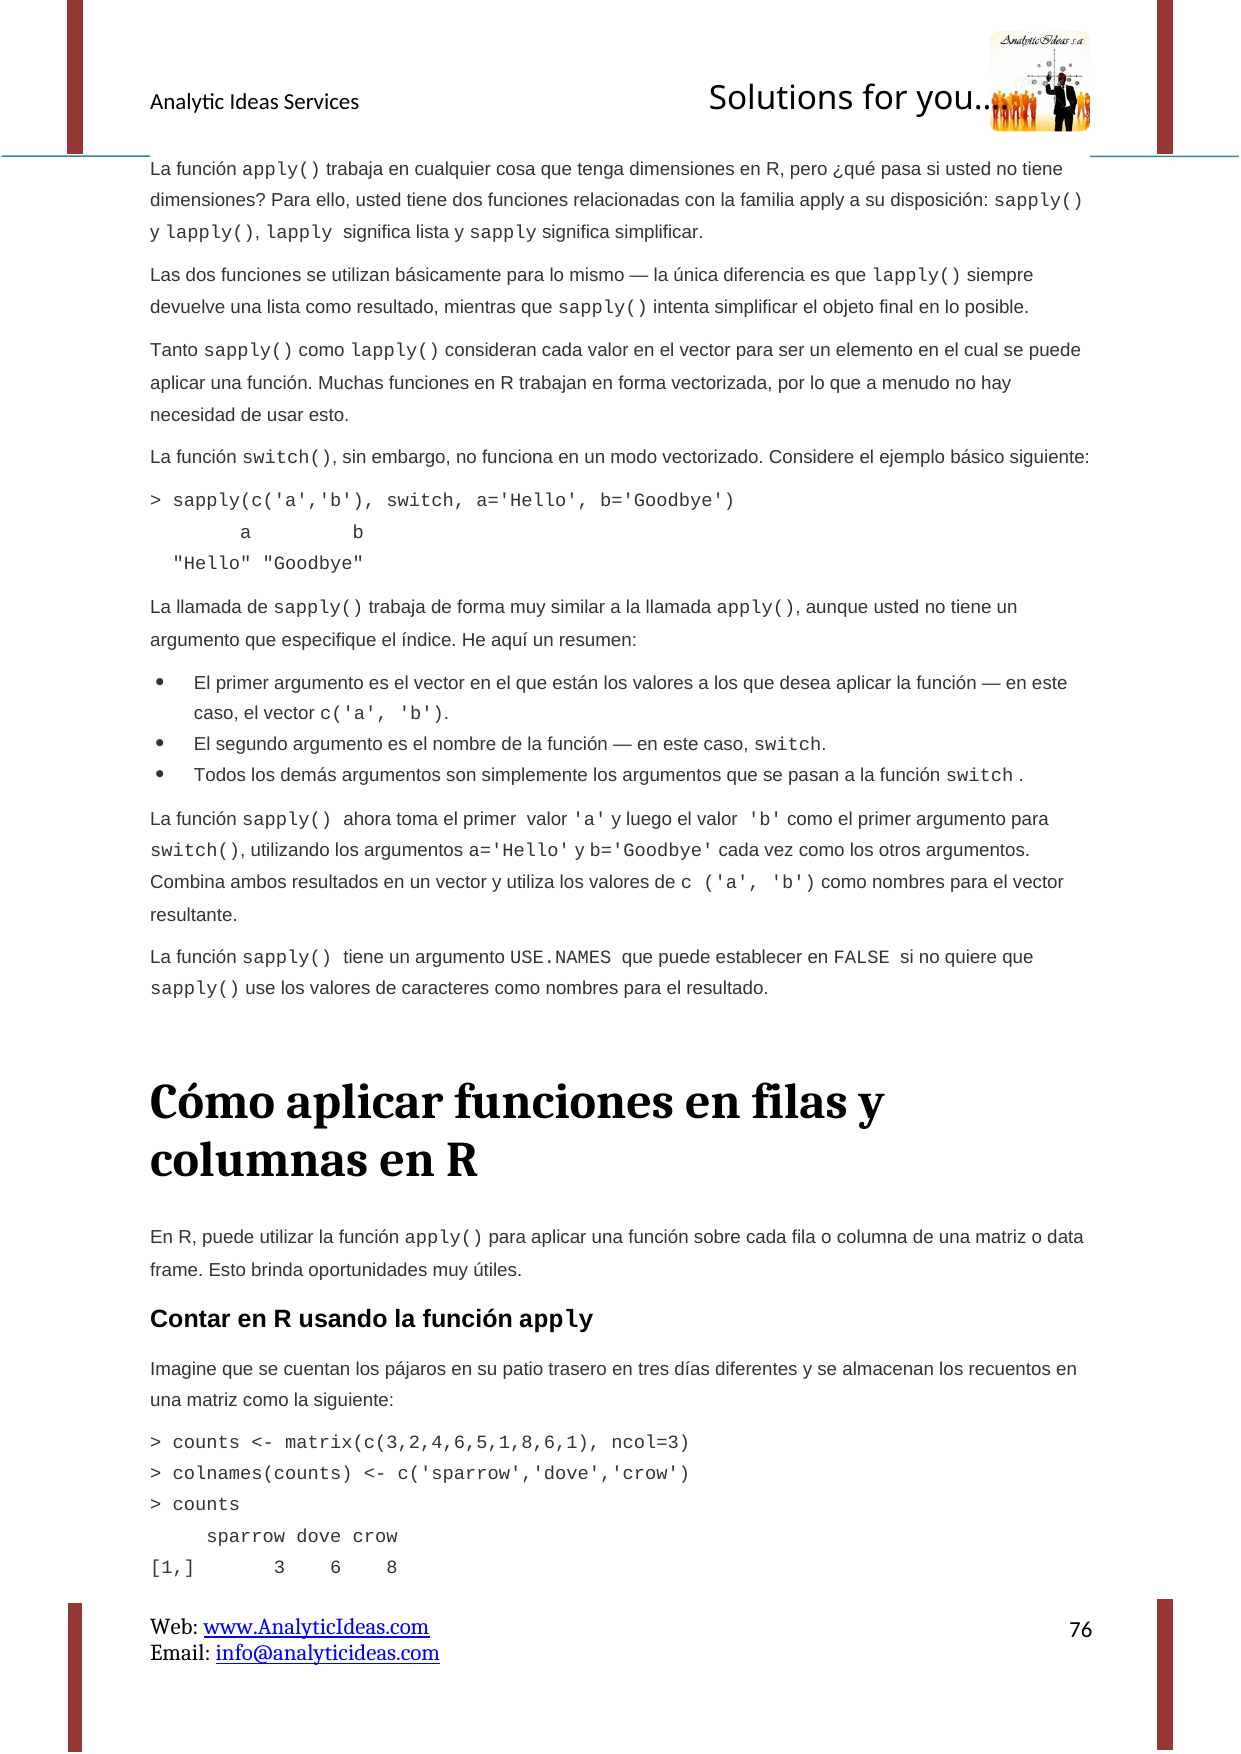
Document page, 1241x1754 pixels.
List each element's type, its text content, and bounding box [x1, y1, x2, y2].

text [1,] 3 6 8 [150, 1548, 1090, 1579]
text a b [150, 512, 1090, 544]
text La llamada de sapply() trabaja de forma muy similar a la llamada apply(), aunque usted no tiene un argumento que especifique el índice. He aquí un resumen: [150, 587, 1090, 650]
list El primer argumento es el vector en el que están los valores a los que desea aplicar la función — en este caso, el vector c('a', 'b'). [156, 662, 1090, 725]
text > colnames(counts) <- c('sparrow','dove','crow') [150, 1454, 1090, 1485]
text sparrow dove crow [150, 1516, 1090, 1548]
text > sapply(c('a','b'), switch, a='Hello', b='Goodbye') [150, 481, 1090, 512]
text Imagine que se cuentan los pájaros en su patio trasero en tres días diferentes y se almacenan los recuentos en una matriz como la siguiente: [150, 1348, 1090, 1410]
text La función sapply() ahora toma el primer valor 'a' y luego el valor 'b' como el primer argumento para switch(), utilizando los argumentos a='Hello' y b='Goodbye' cada vez como los otros argumentos. Combina ambos resultados en un vector y utiliza los valores de c ('a', 'b') como nombres para el vector resultante. [150, 800, 1090, 925]
subtitle Contar en R usando la función apply [150, 1304, 1090, 1335]
text > counts [150, 1485, 1090, 1516]
list Todos los demás argumentos son simplemente los argumentos que se pasan a la función switch . [156, 756, 1090, 787]
subtitle Cómo aplicar funciones en filas y columnas en R [150, 1074, 1090, 1189]
picture [990, 31, 1091, 132]
text La función sapply() tiene un argumento USE.NAMES que puede establecer en FALSE si no quiere que sapply() use los valores de caracteres como nombres para el resultado. [150, 937, 1090, 1000]
text La función switch(), sin embargo, no funciona en un modo vectorizado. Considere el ejemplo básico siguiente: [150, 437, 1090, 469]
text Las dos funciones se utilizan básicamente para lo mismo — la única diferencia es que lapply() siempre devuelve una lista como resultado, mientras que sapply() intenta simplificar el objeto final en lo posible. [150, 256, 1090, 319]
text En R, puede utilizar la función apply() para aplicar una función sobre cada fila o columna de una matriz o data frame. Esto brinda oportunidades muy útiles. [150, 1218, 1090, 1281]
list El segundo argumento es el nombre de la función — en este caso, switch. [156, 725, 1090, 756]
text "Hello" "Goodbye" [150, 544, 1090, 575]
text Tanto sapply() como lapply() consideran cada valor en el vector para ser un elemento en el cual se puede aplicar una función. Muchas funciones en R trabajan en forma vectorizada, por lo que a menudo no hay necesidad de usar esto. [150, 331, 1090, 425]
text La función apply() trabaja en cualquier cosa que tenga dimensiones en R, pero ¿qué pasa si usted no tiene dimensiones? Para ello, usted tiene dos funciones relacionadas con la familia apply a su disposición: sapply() y lapply(), lapply significa lista y sapply significa simplificar. [150, 150, 1090, 244]
text > counts <- matrix(c(3,2,4,6,5,1,8,6,1), ncol=3) [150, 1423, 1090, 1454]
